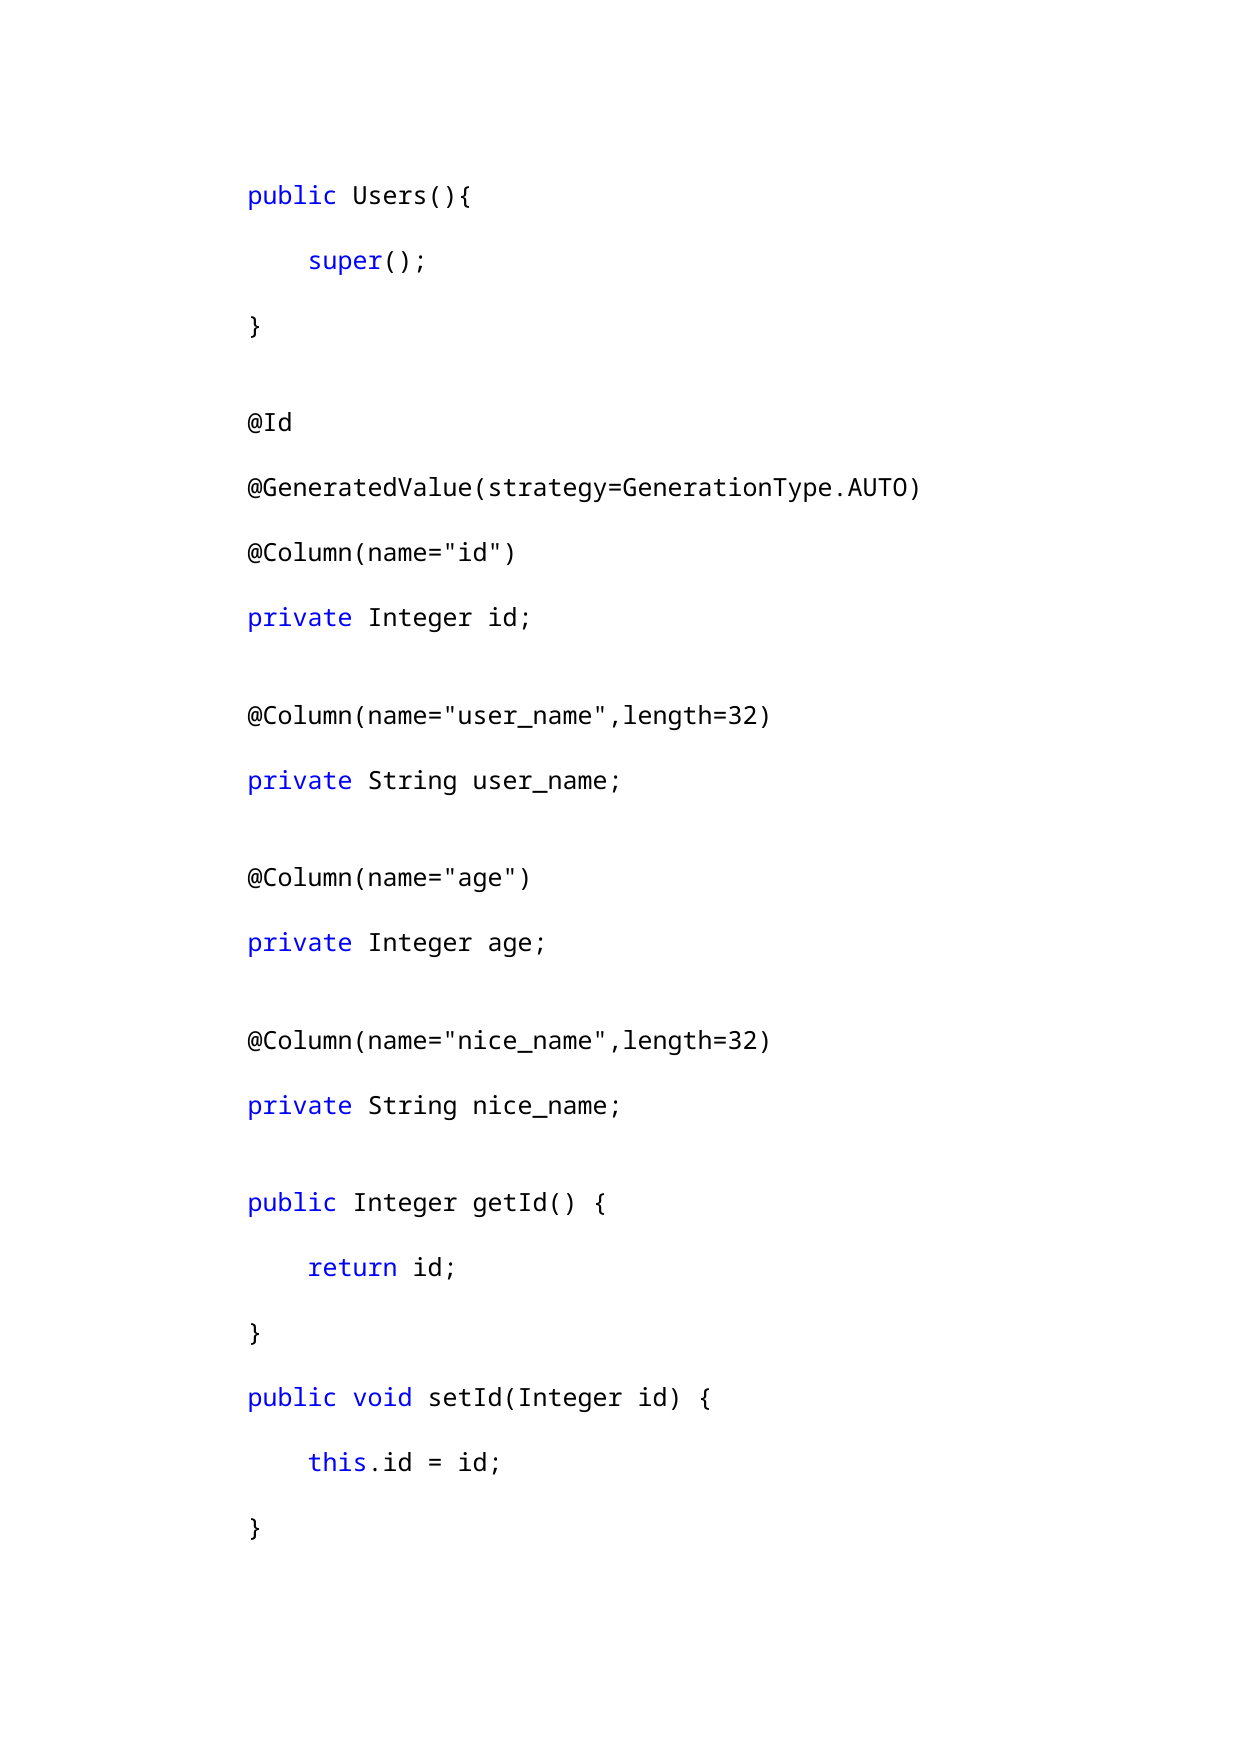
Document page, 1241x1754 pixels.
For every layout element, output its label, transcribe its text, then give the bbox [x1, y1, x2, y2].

text @GeneratedValue(strategy=GenerationType.AUTO) [187, 454, 1053, 519]
text this.id = id; [187, 1429, 1053, 1494]
text @Column(name="nice_name",length=32) [187, 1007, 1053, 1072]
text private String nice_name; [187, 1072, 1053, 1137]
text public Integer getId() { [187, 1169, 1053, 1234]
text public void setId(Integer id) { [187, 1364, 1053, 1429]
text private String user_name; [187, 747, 1053, 812]
text } [187, 1494, 1053, 1559]
text @Column(name="age") [187, 844, 1053, 909]
text return id; [187, 1234, 1053, 1299]
text private Integer age; [187, 909, 1053, 974]
text public Users(){ [187, 162, 1053, 227]
text } [187, 1299, 1053, 1364]
text super(); [187, 227, 1053, 292]
text @Id [187, 389, 1053, 454]
text } [187, 292, 1053, 357]
text @Column(name="user_name",length=32) [187, 682, 1053, 747]
text private Integer id; [187, 584, 1053, 649]
text @Column(name="id") [187, 519, 1053, 584]
